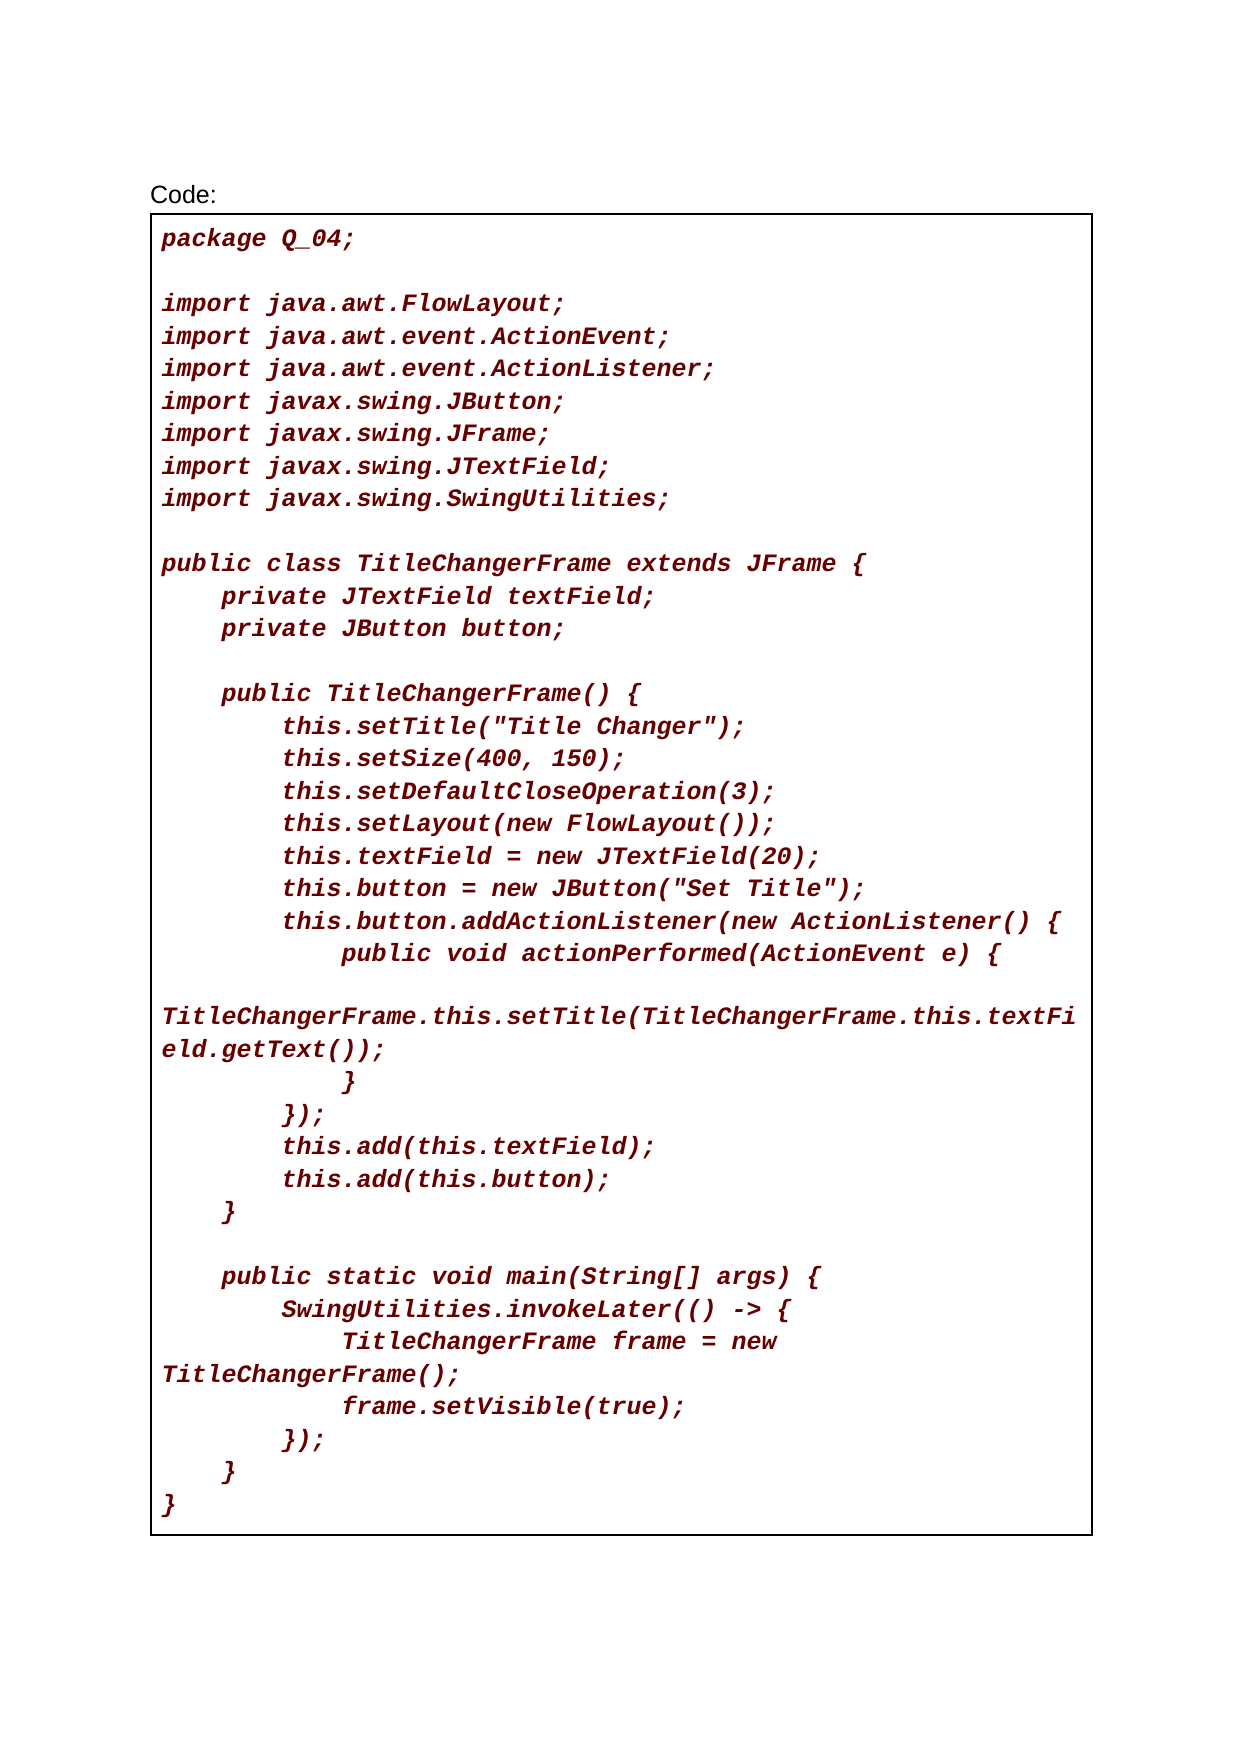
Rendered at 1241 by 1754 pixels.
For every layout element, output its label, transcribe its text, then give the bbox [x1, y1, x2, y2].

text Code: [150, 180, 1090, 209]
table_header package Q_04; import java.awt.FlowLayout; import java.awt.event.ActionEvent; import java.awt.event.ActionListener; import javax.swing.JButton; import javax.swing.JFrame; import javax.swing.JTextField; import javax.swing.SwingUtilities; public class TitleChangerFrame extends JFrame { private JTextField textField; private JButton button; public TitleChangerFrame() { this.setTitle("Title Changer"); this.setSize(400, 150); this.setDefaultCloseOperation(3); this.setLayout(new FlowLayout()); this.textField = new JTextField(20); this.button = new JButton("Set Title"); this.button.addActionListener(new ActionListener() { public void actionPerformed(ActionEvent e) { TitleChangerFrame.this.setTitle(TitleChangerFrame.this.textField.getText()); } }); this.add(this.textField); this.add(this.button); } public static void main(String[] args) { SwingUtilities.invokeLater(() -> { TitleChangerFrame frame = new TitleChangerFrame(); frame.setVisible(true); }); } } [152, 215, 1091, 1534]
